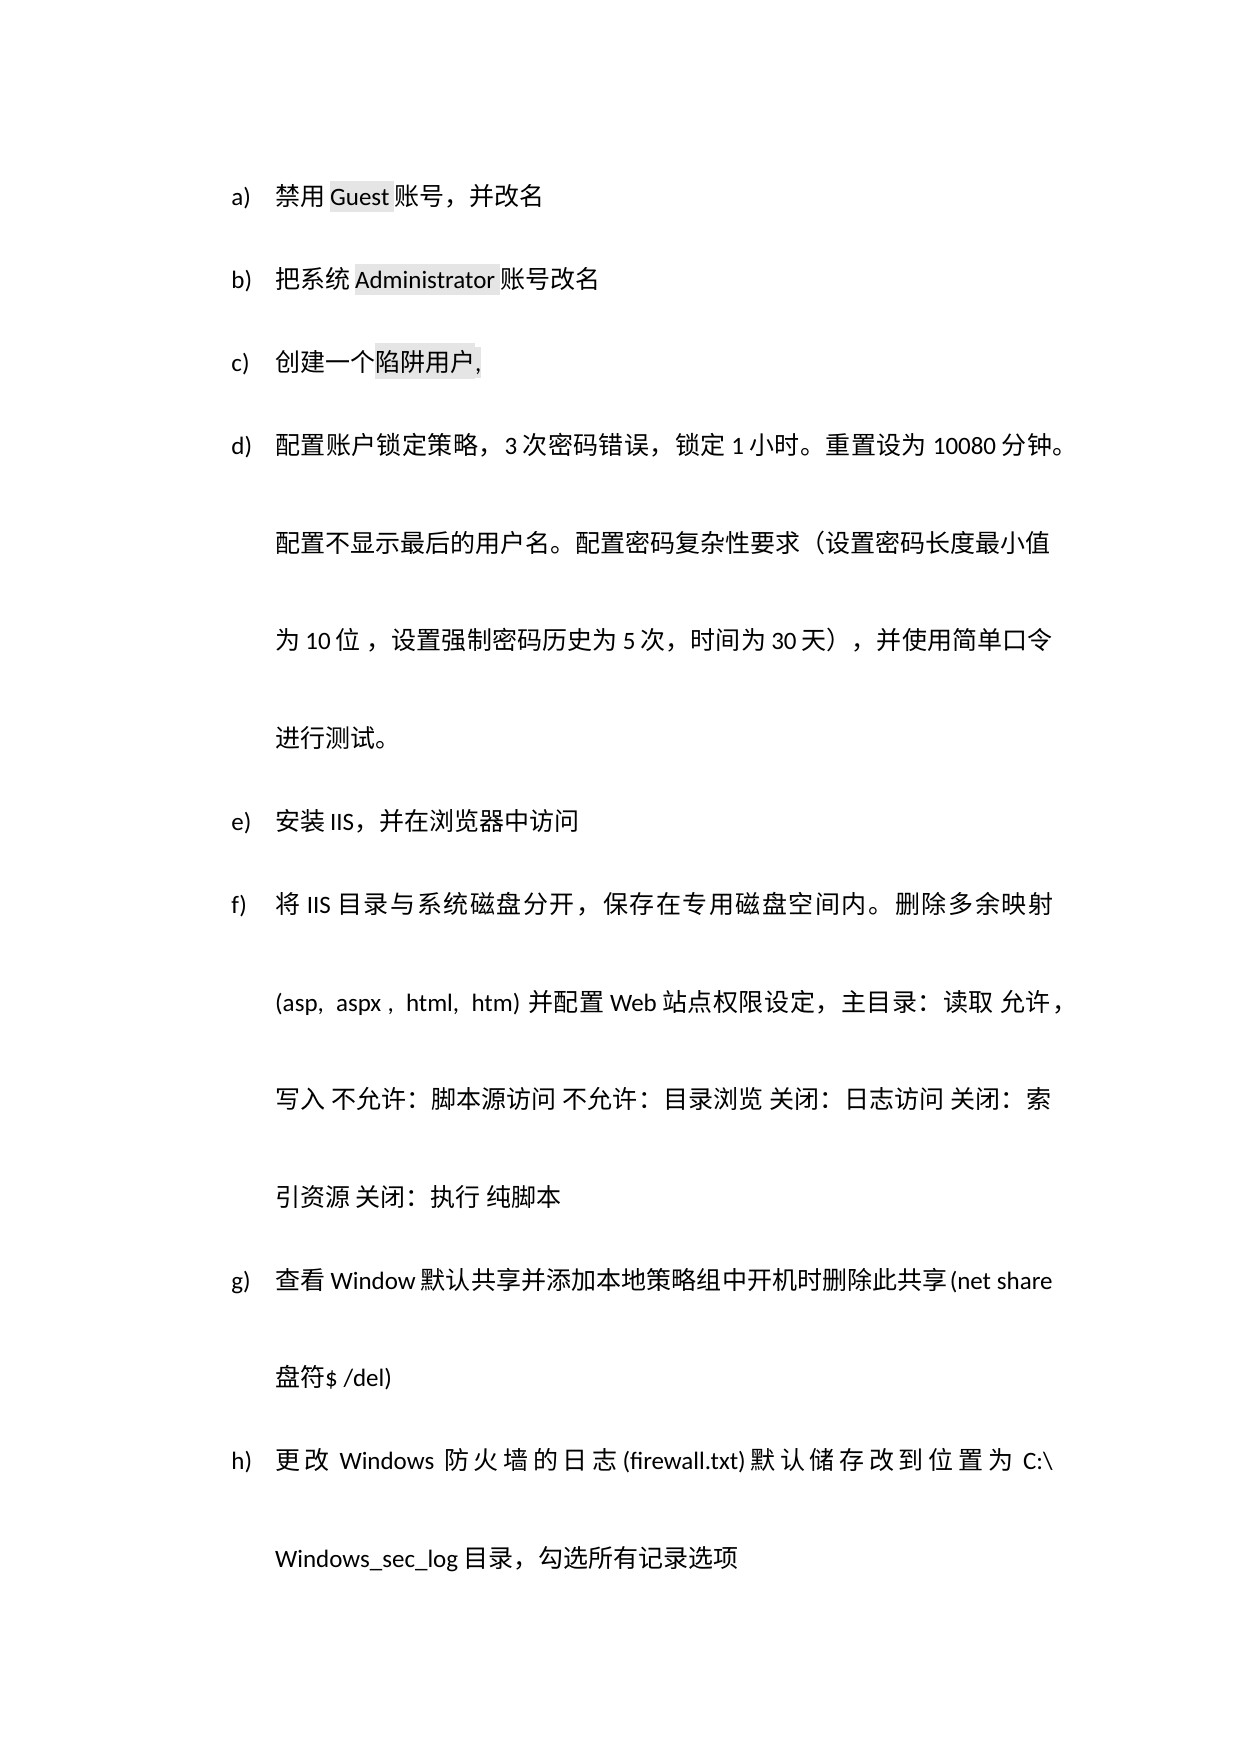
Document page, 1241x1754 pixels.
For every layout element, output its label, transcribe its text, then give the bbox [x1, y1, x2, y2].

list 创建一个陷阱用户, [231, 328, 1053, 393]
list 查看Window默认共享并添加本地策略组中开机时删除此共享(net share 盘符$ /del) [231, 1246, 1053, 1408]
list 更改Windows防火墙的日志(firewall.txt)默认储存改到位置为C:\Windows_sec_log 目录，勾选所有记录选项 [231, 1426, 1053, 1589]
list 禁用Guest账号，并改名 [231, 162, 1053, 227]
list 把系统Administrator账号改名 [231, 245, 1053, 310]
list 将IIS目录与系统磁盘分开，保存在专用磁盘空间内。删除多余映射(asp, aspx , html, htm) 并配置Web站点权限设定，主目录：读取 允许，写入 不允许：脚本源访问 不允许：目录浏览 关闭：日志访问 关闭：索引资源 关闭：执行 纯脚本 [231, 870, 1053, 1228]
list 安装IIS，并在浏览器中访问 [231, 787, 1053, 852]
list 配置账户锁定策略，3次密码错误，锁定1小时。重置设为10080分钟。配置不显示最后的用户名。配置密码复杂性要求（设置密码长度最小值为10位 ，设置强制密码历史为5次，时间为30天），并使用简单口令进行测试。 [231, 411, 1053, 769]
